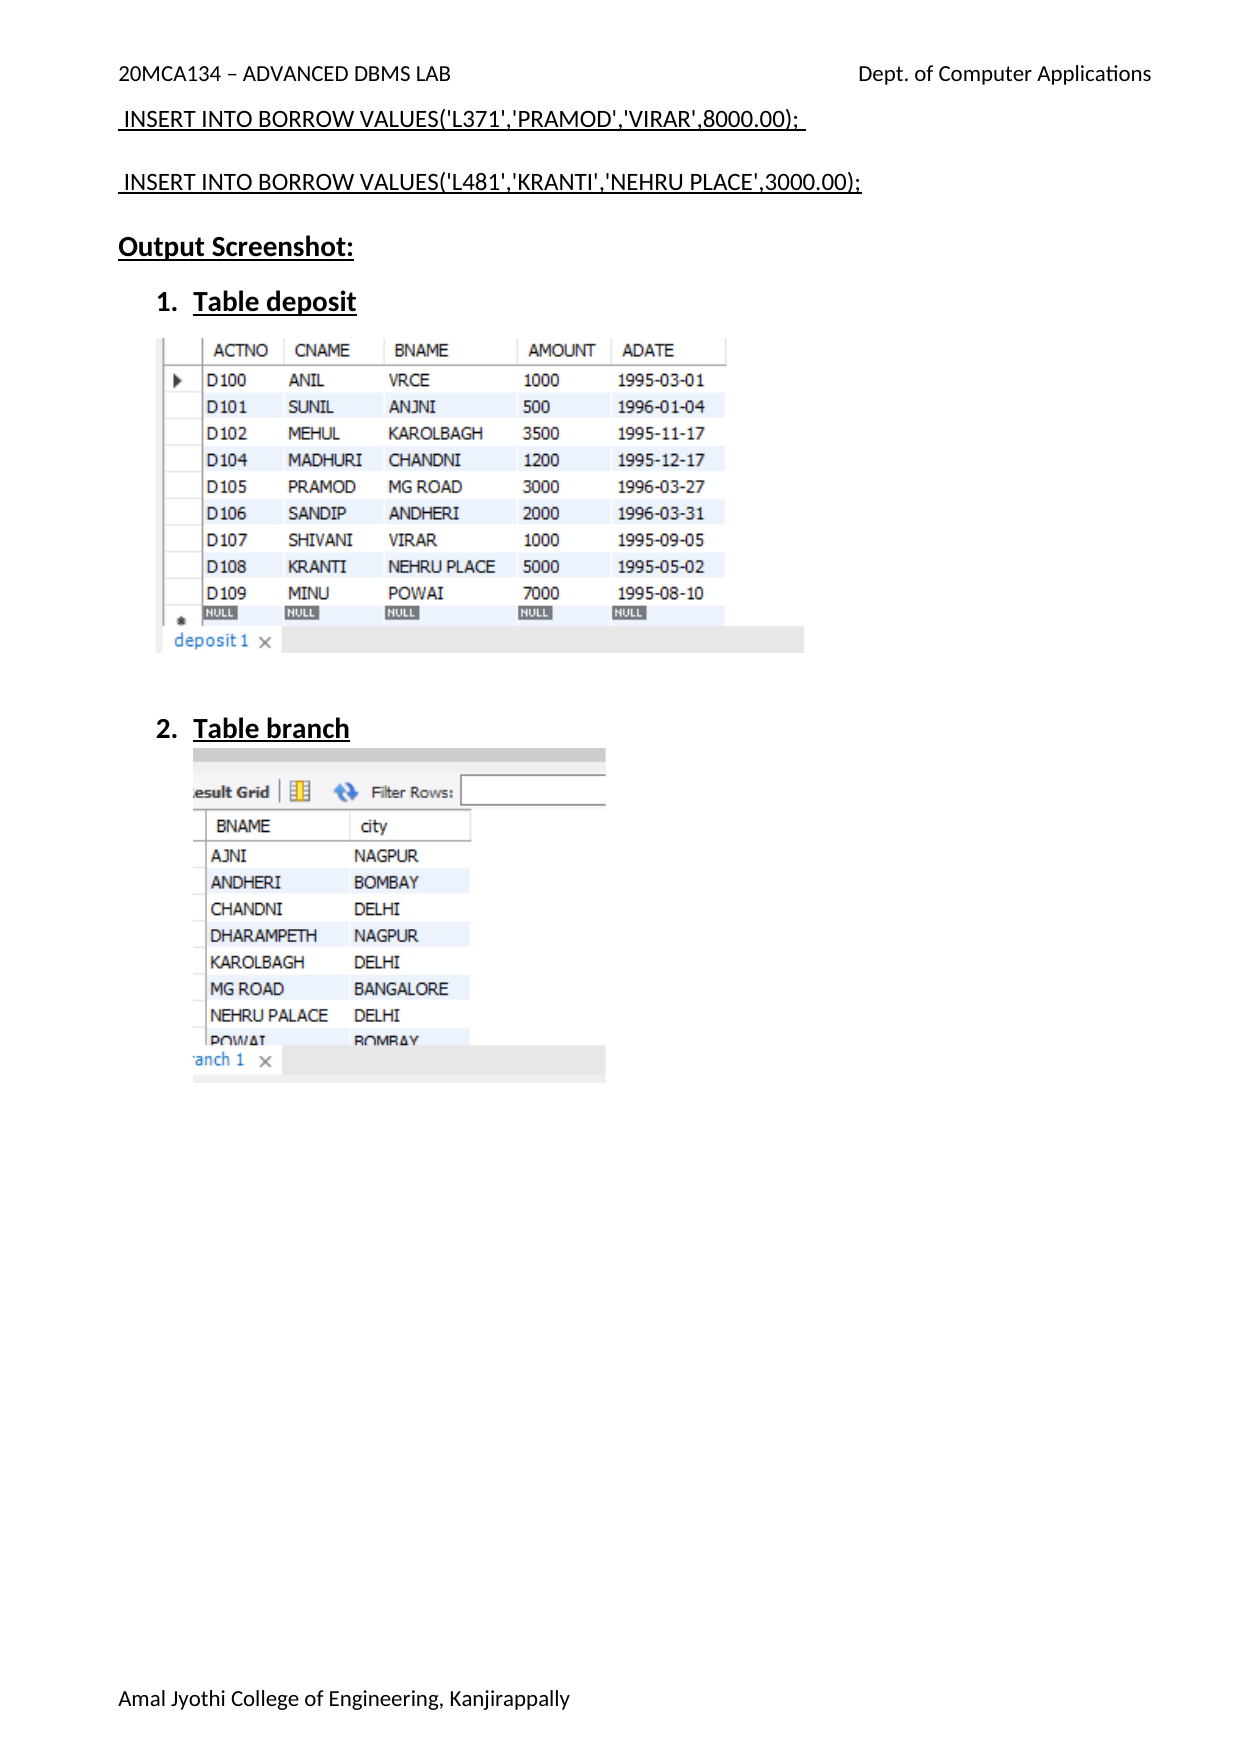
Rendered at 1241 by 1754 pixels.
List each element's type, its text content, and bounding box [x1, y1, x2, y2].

text INSERT INTO BORROW VALUES('L481','KRANTI','NEHRU PLACE',3000.00); [118, 166, 1167, 196]
text INSERT INTO BORROW VALUES('L371','PRAMOD','VIRAR',8000.00); [118, 103, 1167, 134]
picture [193, 748, 606, 1083]
list Table deposit [156, 283, 1167, 319]
picture [155, 338, 804, 653]
list Table branch [156, 710, 1167, 745]
text Output Screenshot: [118, 228, 1167, 264]
